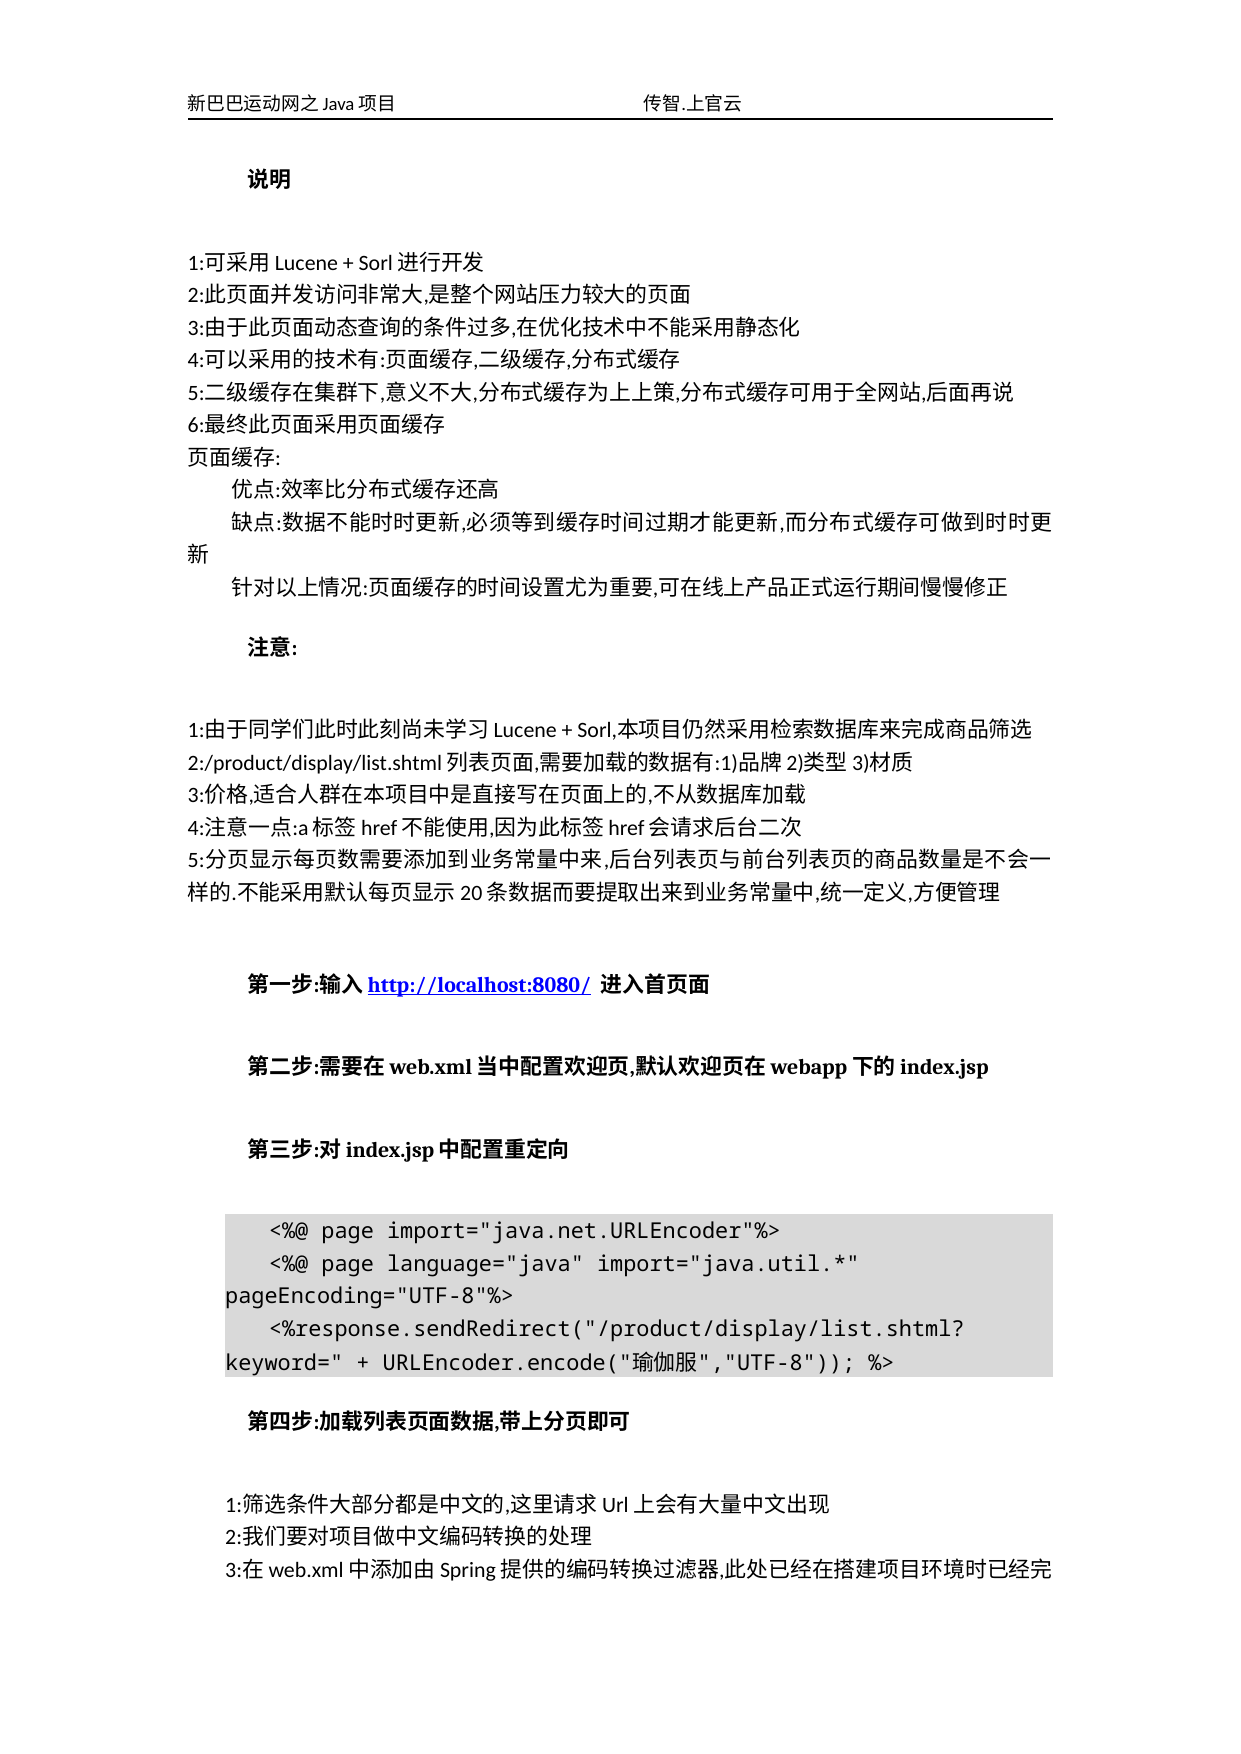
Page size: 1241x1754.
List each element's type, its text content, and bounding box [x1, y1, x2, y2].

text 4:可以采用的技术有:页面缓存,二级缓存,分布式缓存 [187, 342, 1053, 374]
text 缺点:数据不能时时更新,必须等到缓存时间过期才能更新,而分布式缓存可做到时时更新 [187, 504, 1053, 569]
text 2:/product/display/list.shtml列表页面,需要加载的数据有:1)品牌2)类型3)材质 [187, 744, 1053, 777]
subtitle 注意: [247, 629, 1053, 662]
text 优点:效率比分布式缓存还高 [187, 472, 1053, 504]
text <%@ page import="java.net.URLEncoder"%> [225, 1214, 1053, 1247]
text 3:由于此页面动态查询的条件过多,在优化技术中不能采用静态化 [187, 309, 1053, 342]
text <%@ page language="java" import="java.util.*" pageEncoding="UTF-8"%> [225, 1247, 1053, 1312]
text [225, 1551, 1053, 1584]
text 1:筛选条件大部分都是中文的,这里请求Url上会有大量中文出现 [225, 1486, 1053, 1519]
subtitle 说明 [247, 162, 1053, 194]
text 5:分页显示每页数需要添加到业务常量中来,后台列表页与前台列表页的商品数量是不会一样的.不能采用默认每页显示20条数据而要提取出来到业务常量中,统一定义,方便管理 [187, 842, 1053, 907]
text 2:我们要对项目做中文编码转换的处理 [225, 1519, 1053, 1551]
text 1:由于同学们此时此刻尚未学习Lucene + Sorl,本项目仍然采用检索数据库来完成商品筛选 [187, 712, 1053, 744]
text 页面缓存: [187, 439, 1053, 472]
text 4:注意一点:a标签href不能使用,因为此标签href会请求后台二次 [187, 809, 1053, 842]
text 5:二级缓存在集群下,意义不大,分布式缓存为上上策,分布式缓存可用于全网站,后面再说 [187, 374, 1053, 407]
text 1:可采用Lucene + Sorl进行开发 [187, 244, 1053, 277]
text 3:价格,适合人群在本项目中是直接写在页面上的,不从数据库加载 [187, 777, 1053, 809]
text 2:此页面并发访问非常大,是整个网站压力较大的页面 [187, 277, 1053, 309]
text <%response.sendRedirect("/product/display/list.shtml?keyword=" + URLEncoder.encode("瑜伽服","UTF-8")); %> [225, 1312, 1053, 1377]
subtitle 第二步:需要在web.xml当中配置欢迎页,默认欢迎页在webapp 下的index.jsp [247, 1049, 1053, 1081]
text 6:最终此页面采用页面缓存 [187, 407, 1053, 439]
subtitle 第三步:对index.jsp中配置重定向 [247, 1132, 1053, 1164]
subtitle 第四步:加载列表页面数据,带上分页即可 [247, 1404, 1053, 1436]
text 针对以上情况:页面缓存的时间设置尤为重要,可在线上产品正式运行期间慢慢修正 [187, 569, 1053, 602]
subtitle 第一步:输入http://localhost:8080/ 进入首页面 [247, 966, 1053, 999]
